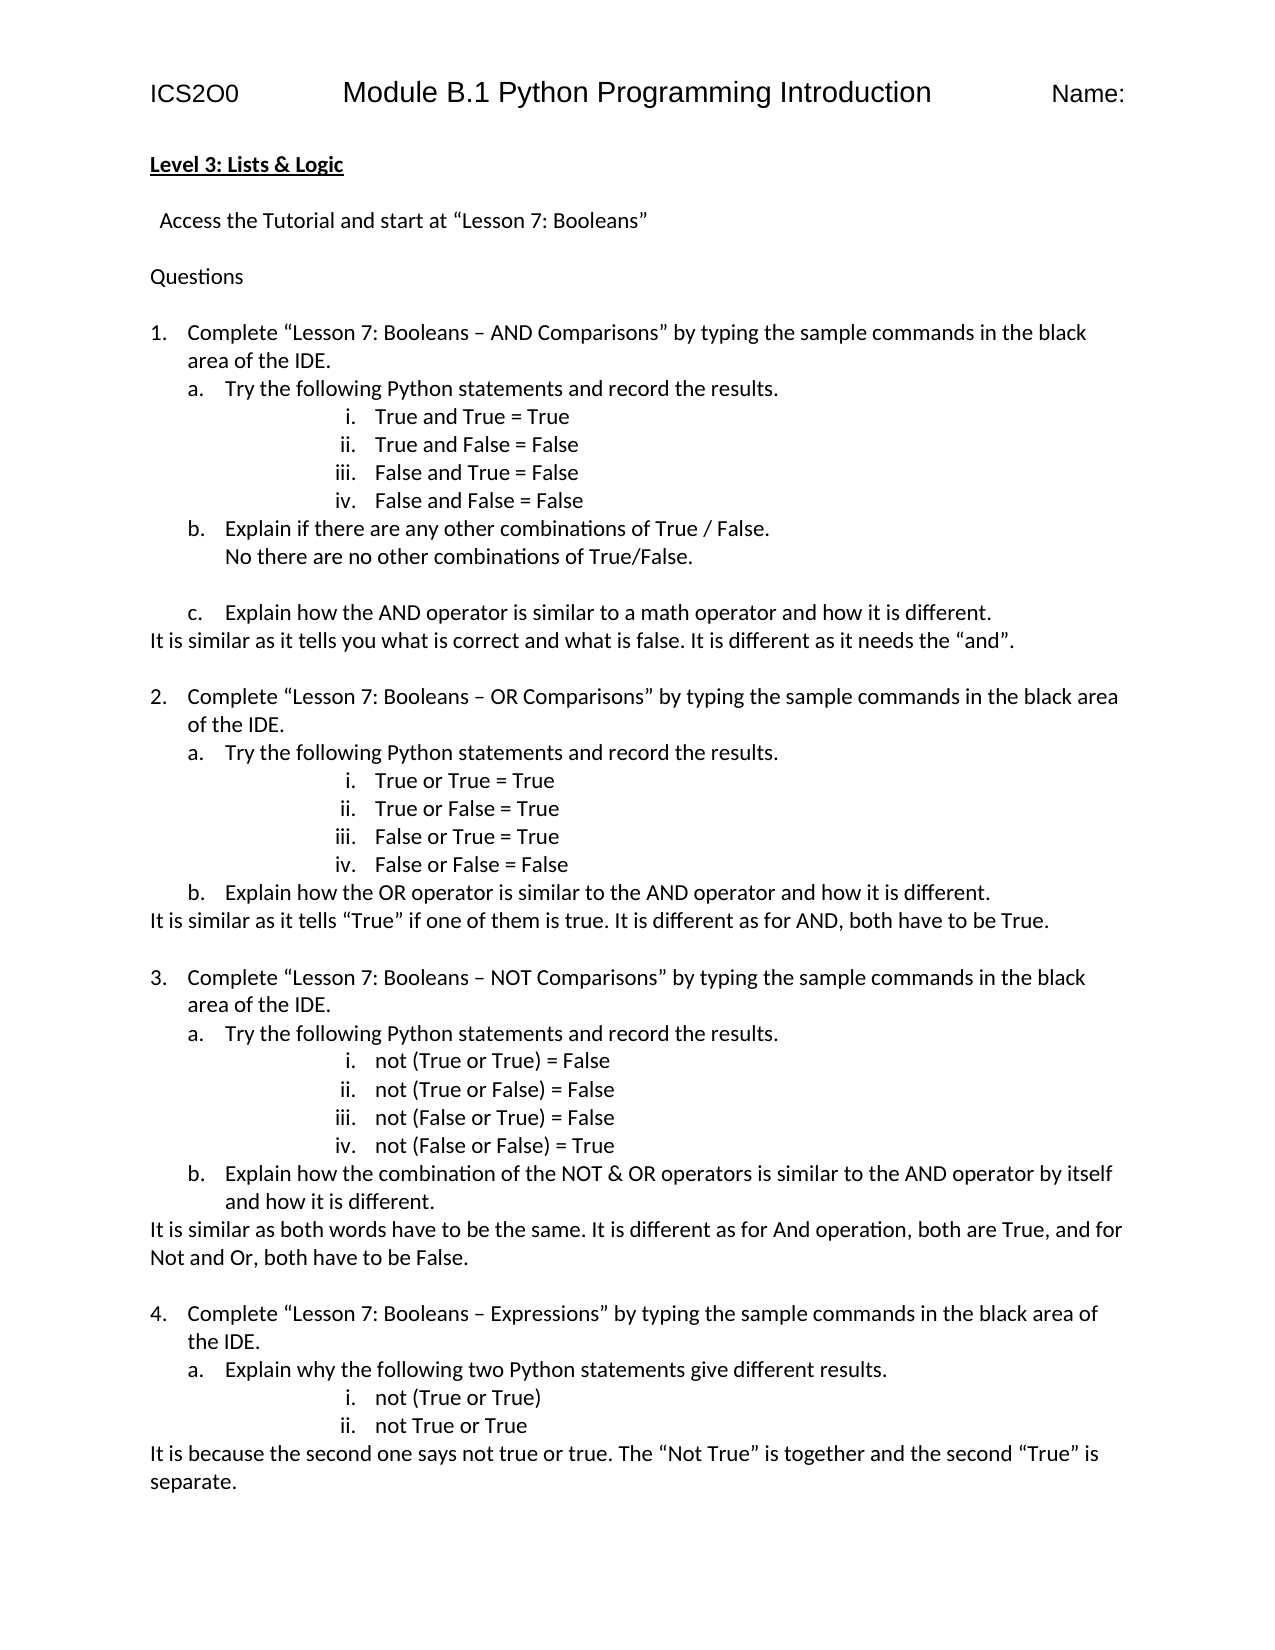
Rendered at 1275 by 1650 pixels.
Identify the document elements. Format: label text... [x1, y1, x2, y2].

text It is because the second one says not true or true. The “Not True” is together and the second “True” is separate. [150, 1439, 1125, 1495]
text Access the Tutorial and start at “Lesson 7: Booleans” [159, 206, 1125, 234]
list not (False or False) = True [356, 1131, 1125, 1159]
list Explain how the OR operator is similar to the AND operator and how it is different. [187, 878, 1125, 907]
list not (False or True) = False [356, 1103, 1125, 1131]
list Explain how the combination of the NOT & OR operators is similar to the AND operator by itself and how it is different. [187, 1159, 1125, 1215]
list True or False = True [356, 794, 1125, 822]
list Explain if there are any other combinations of True / False. [187, 514, 1125, 542]
list False or True = True [356, 822, 1125, 851]
text It is similar as it tells you what is correct and what is false. It is different as it needs the “and”. [150, 626, 1125, 654]
list False and False = False [356, 486, 1125, 514]
list Complete “Lesson 7: Booleans – OR Comparisons” by typing the sample commands in the black area of the IDE. [150, 682, 1125, 738]
text It is similar as both words have to be the same. It is different as for And operation, both are True, and for Not and Or, both have to be False. [150, 1215, 1125, 1271]
list Try the following Python statements and record the results. [187, 738, 1125, 766]
list not True or True [356, 1411, 1125, 1439]
list not (True or True) = False [356, 1047, 1125, 1075]
list True or True = True [356, 766, 1125, 794]
list False and True = False [356, 458, 1125, 486]
text No there are no other combinations of True/False. [225, 542, 1125, 570]
list Explain how the AND operator is similar to a math operator and how it is different. [187, 598, 1125, 626]
list Complete “Lesson 7: Booleans – Expressions” by typing the sample commands in the black area of the IDE. [150, 1299, 1125, 1355]
list Complete “Lesson 7: Booleans – AND Comparisons” by typing the sample commands in the black area of the IDE. [150, 318, 1125, 374]
text Level 3: Lists & Logic [150, 150, 1125, 178]
text Questions [150, 262, 1125, 290]
list True and False = False [356, 430, 1125, 458]
list Try the following Python statements and record the results. [187, 374, 1125, 402]
list Try the following Python statements and record the results. [187, 1019, 1125, 1047]
list False or False = False [356, 851, 1125, 878]
text It is similar as it tells “True” if one of them is true. It is different as for AND, both have to be True. [150, 907, 1125, 934]
list Explain why the following two Python statements give different results. [187, 1355, 1125, 1383]
list not (True or True) [356, 1383, 1125, 1411]
list Complete “Lesson 7: Booleans – NOT Comparisons” by typing the sample commands in the black area of the IDE. [150, 963, 1125, 1019]
list True and True = True [356, 402, 1125, 430]
list not (True or False) = False [356, 1075, 1125, 1103]
